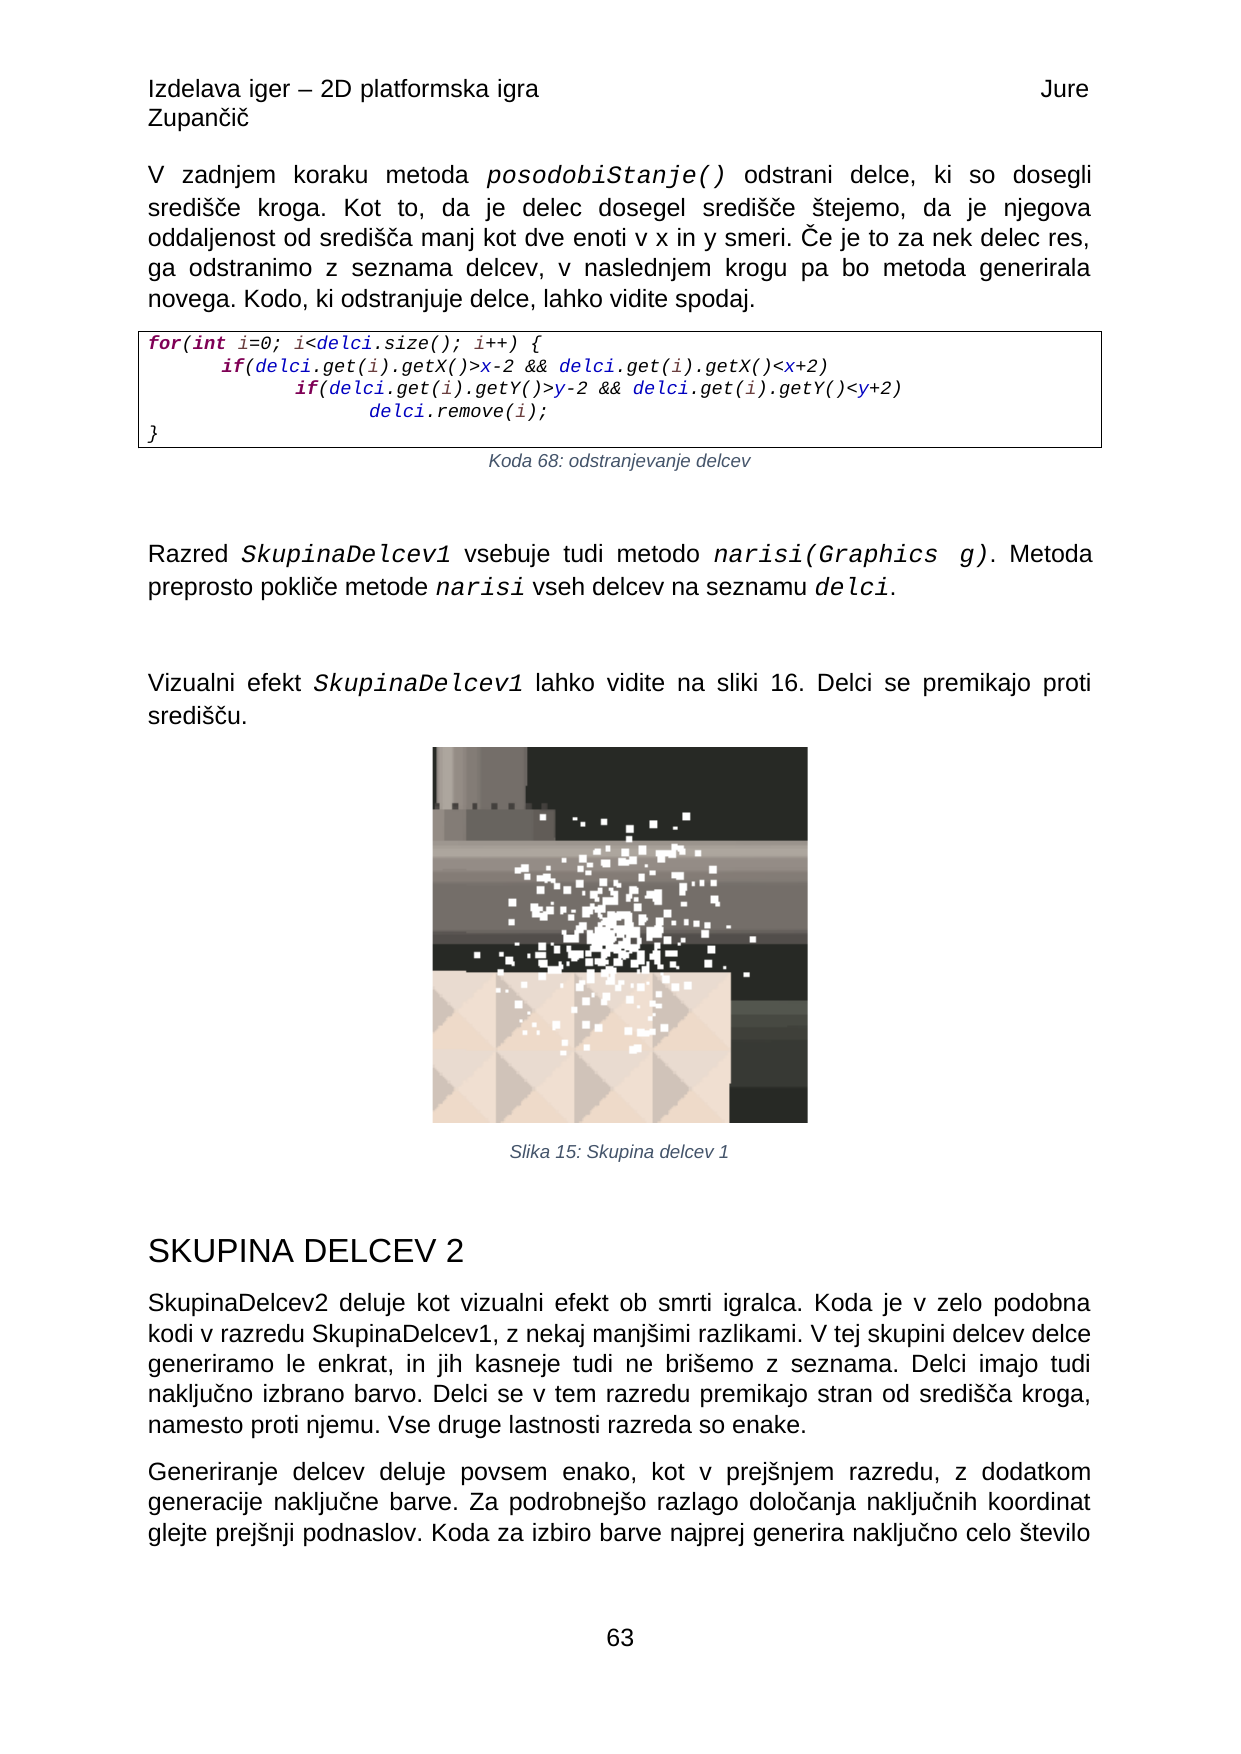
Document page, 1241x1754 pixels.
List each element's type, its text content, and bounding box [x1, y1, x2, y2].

text SKUPINA DELCEV 2 [148, 1231, 1093, 1269]
text delci.remove(i); [139, 398, 1101, 421]
text if(delci.get(i).getY()>y-2 && delci.get(i).getY()<y+2) [139, 376, 1101, 398]
text V zadnjem koraku metoda posodobiStanje() odstrani delce, ki so dosegli središče kroga. Kot to, da je delec dosegel središče štejemo, da je njegova oddaljenost od središča manj kot dve enoti v x in y smeri. Če je to za nek delec res, ga odstranimo z seznama delcev, v naslednjem krogu pa bo metoda generirala novega. Kodo, ki odstranjuje delce, lahko vidite spodaj. [148, 160, 1093, 313]
text } [139, 421, 1101, 447]
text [148, 1457, 1093, 1547]
text for(int i=0; i<delci.size(); i++) { [139, 332, 1101, 353]
picture [432, 747, 808, 1123]
text Razred SkupinaDelcev1 vsebuje tudi metodo narisi(Graphics g). Metoda preprosto pokliče metode narisi vseh delcev na seznamu delci. [148, 539, 1093, 603]
text if(delci.get(i).getX()>x-2 && delci.get(i).getX()<x+2) [139, 353, 1101, 376]
text Vizualni efekt SkupinaDelcev1 lahko vidite na sliki 16. Delci se premikajo proti središču. [148, 668, 1093, 729]
text SkupinaDelcev2 deluje kot vizualni efekt ob smrti igralca. Koda je v zelo podobna kodi v razredu SkupinaDelcev1, z nekaj manjšimi razlikami. V tej skupini delcev delce generiramo le enkrat, in jih kasneje tudi ne brišemo z seznama. Delci imajo tudi naključno izbrano barvo. Delci se v tem razredu premikajo stran od središča kroga, namesto proti njemu. Vse druge lastnosti razreda so enake. [148, 1288, 1093, 1439]
